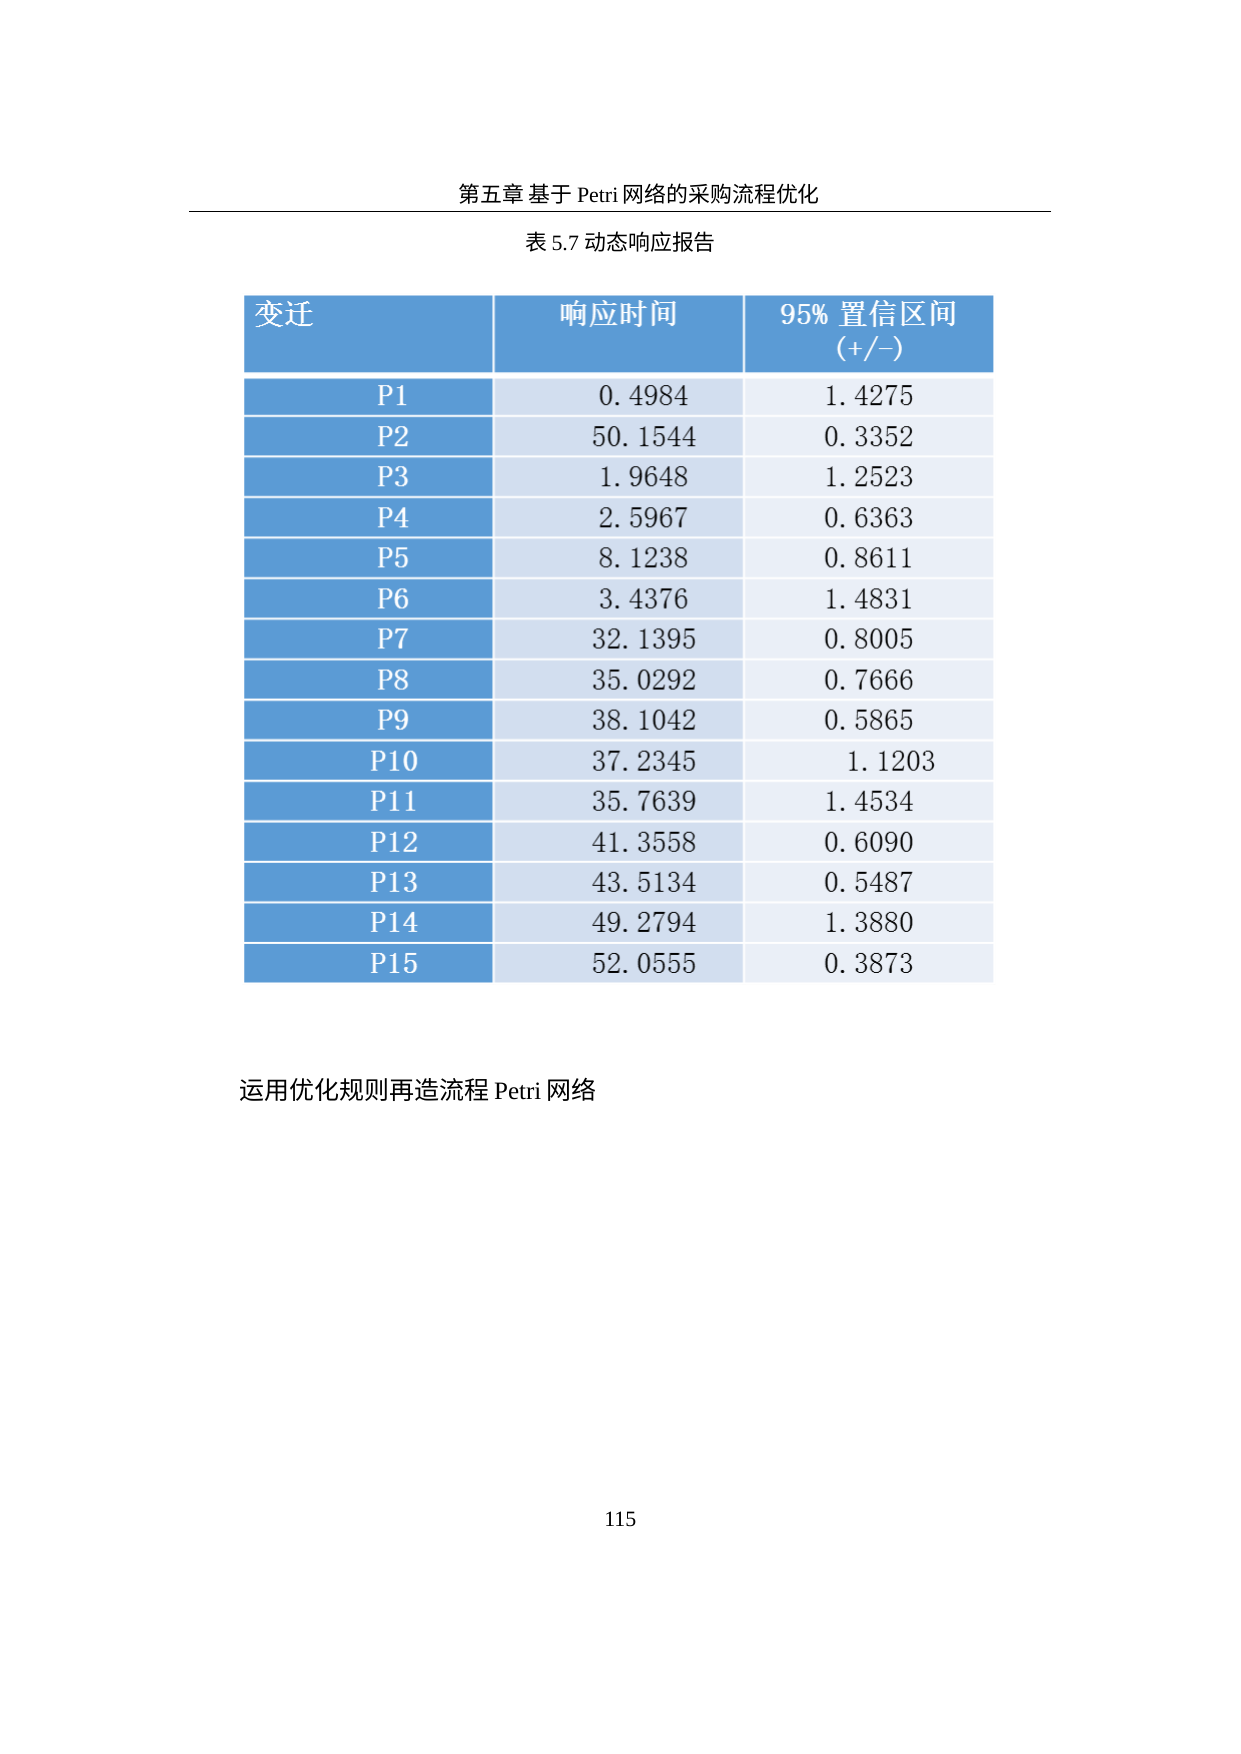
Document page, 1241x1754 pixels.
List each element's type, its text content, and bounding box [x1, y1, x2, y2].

picture [242, 285, 999, 996]
text 运用优化规则再造流程Petri网络 [189, 1066, 1051, 1108]
text 表 5.7 动态响应报告 [189, 224, 1051, 256]
